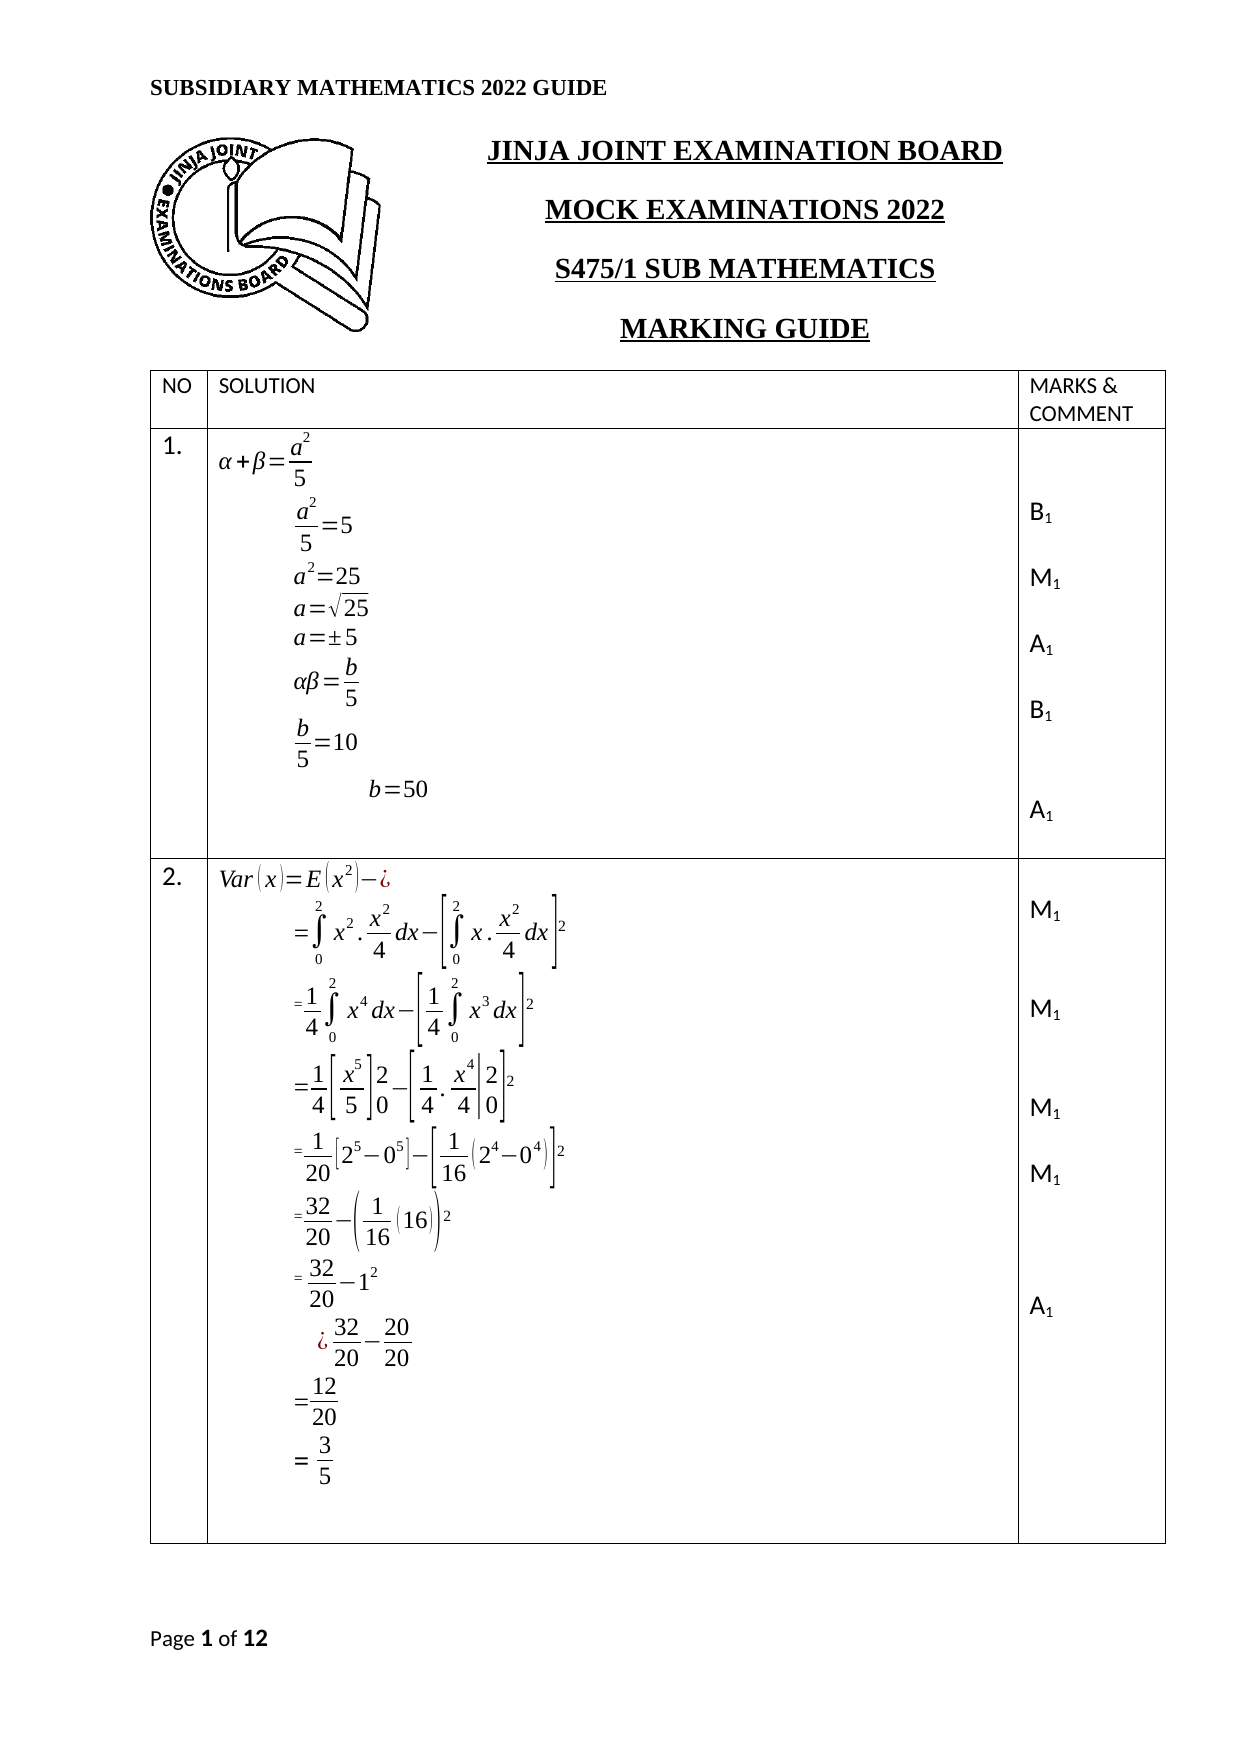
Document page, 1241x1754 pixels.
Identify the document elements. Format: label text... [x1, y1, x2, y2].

table_cell B1 M1 A1 B1 A1 [1019, 429, 1165, 858]
text JINJA JOINT EXAMINATION BOARD [381, 133, 1090, 166]
table_header MARKS & COMMENT [1019, 371, 1165, 427]
picture [150, 131, 381, 332]
table_header NO [151, 371, 207, 427]
table_cell 2. [151, 859, 207, 1542]
table_cell [208, 429, 1018, 858]
text MOCK EXAMINATIONS 2022 [381, 192, 1090, 226]
table_header SOLUTION [208, 371, 1018, 427]
text MARKING GUIDE [150, 311, 1090, 344]
table_cell =2 =2 =2 =2 =2 = = = [208, 859, 1018, 1542]
table_cell 1. [151, 429, 207, 858]
table_cell M1 M1 M1 M1 A1 [1019, 859, 1165, 1542]
text S475/1 SUB MATHEMATICS [381, 252, 1090, 285]
